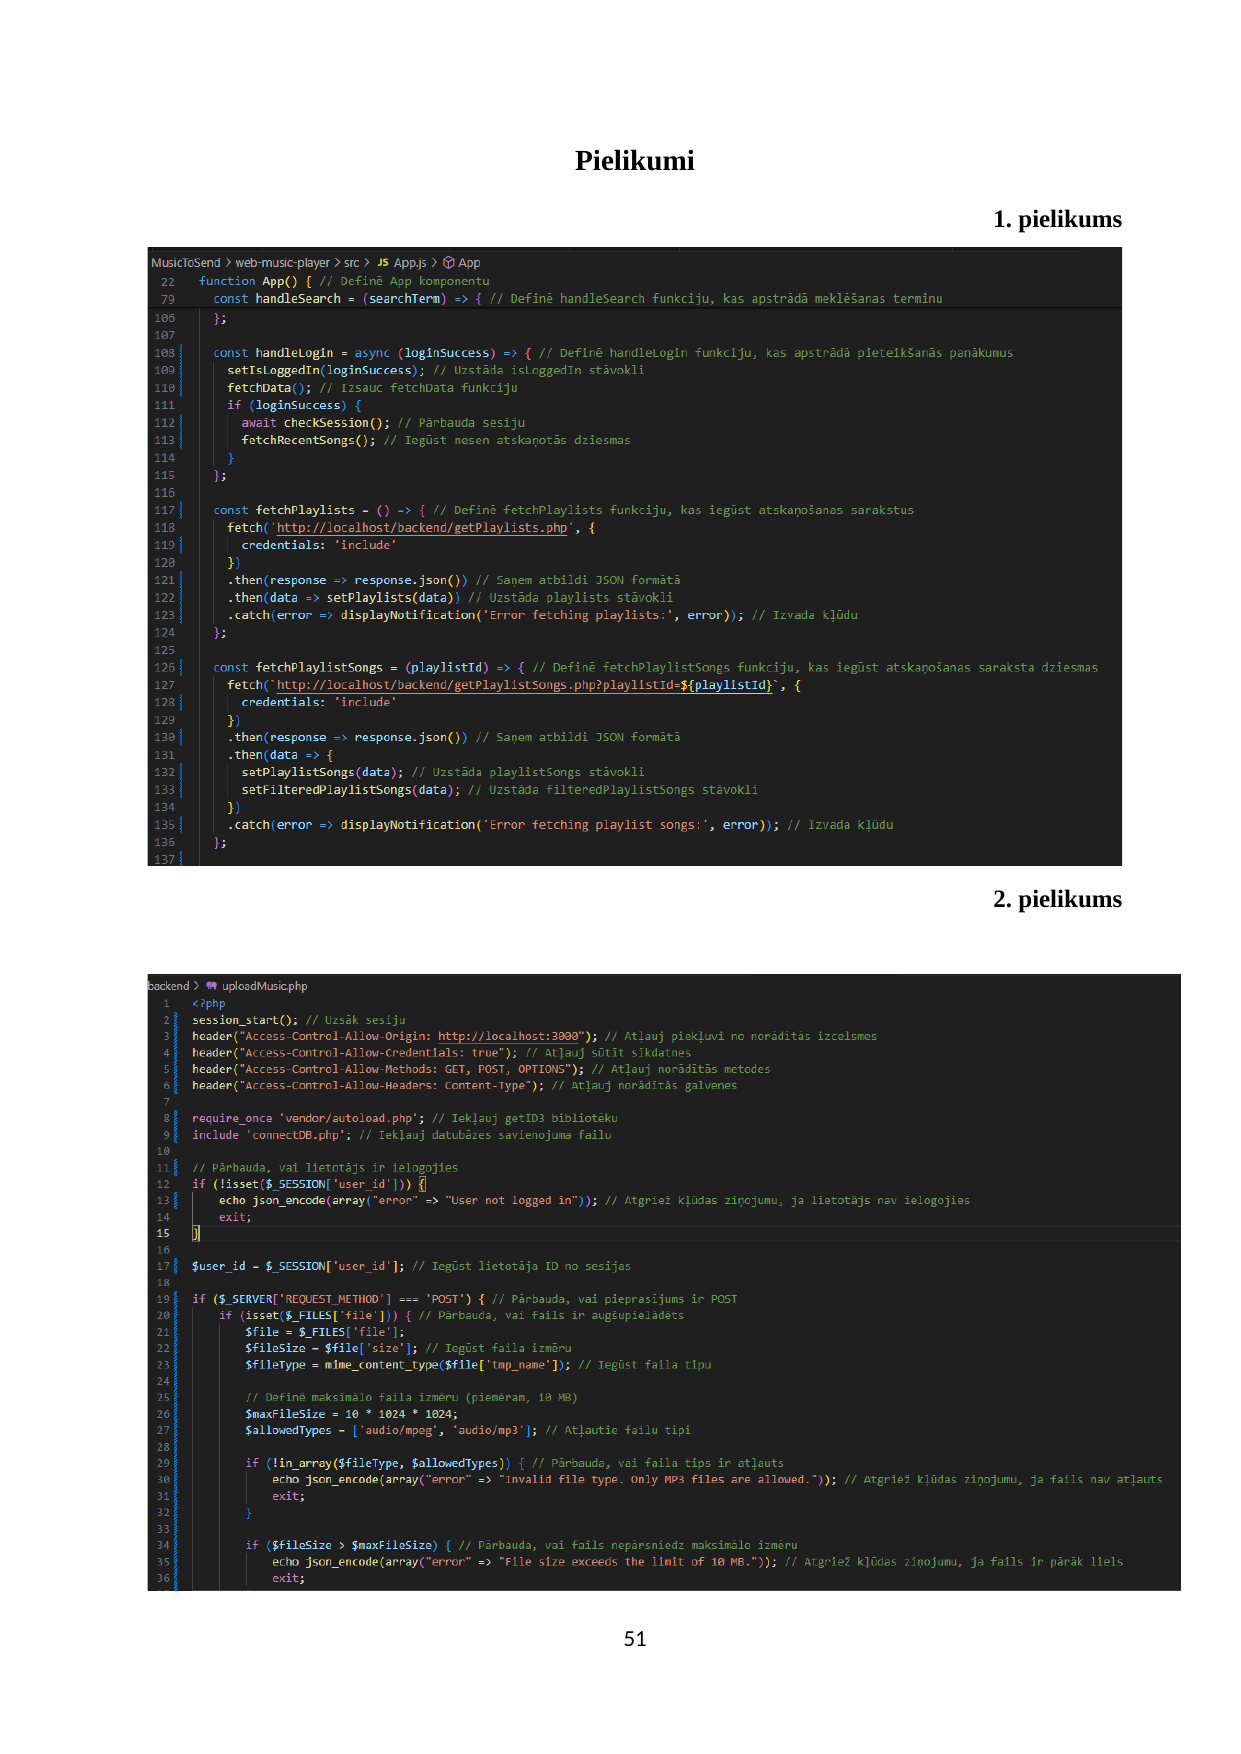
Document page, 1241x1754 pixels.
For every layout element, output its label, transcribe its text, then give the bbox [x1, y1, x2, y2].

text 2. pielikums [148, 884, 1122, 913]
picture [147, 974, 1181, 1591]
text 1. pielikums [148, 204, 1122, 233]
text Pielikumi [148, 143, 1122, 177]
picture [147, 247, 1123, 866]
